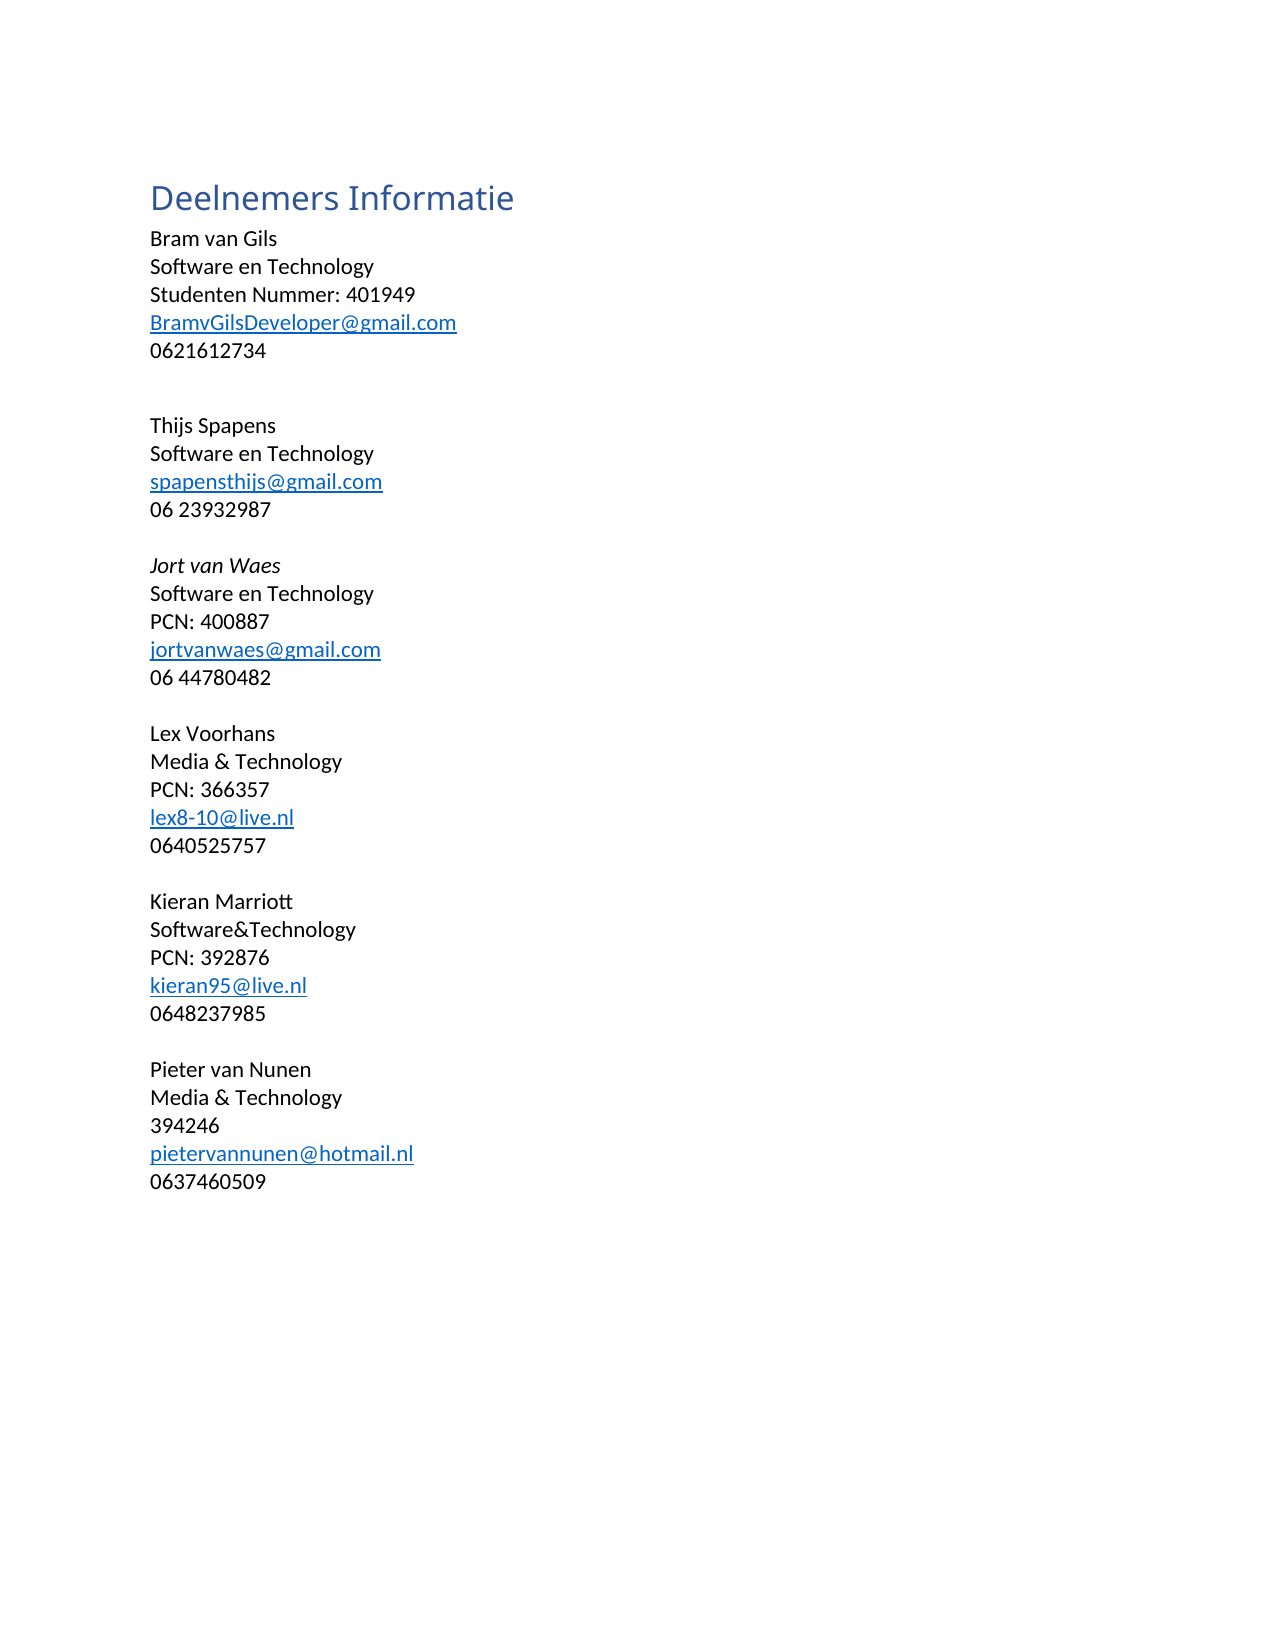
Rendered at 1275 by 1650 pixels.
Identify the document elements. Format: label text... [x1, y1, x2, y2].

text lex8-10@live.nl [150, 803, 1125, 831]
text 0640525757 [150, 831, 1125, 859]
text 06 44780482 [150, 663, 1125, 691]
text PCN: 392876 [150, 943, 1125, 971]
text Software en Technology [150, 439, 1125, 467]
text jortvanwaes@gmail.com [150, 635, 1125, 663]
text Lex Voorhans [150, 719, 1125, 747]
text Software&Technology [150, 915, 1125, 943]
text pietervannunen@hotmail.nl [150, 1139, 1125, 1167]
text Thijs Spapens [150, 411, 1125, 439]
text Kieran Marriott [150, 887, 1125, 915]
text Studenten Nummer: 401949 [150, 280, 1125, 308]
text 394246 [150, 1111, 1125, 1139]
text Pieter van Nunen [150, 1055, 1125, 1083]
text Media & Technology [150, 1083, 1125, 1111]
text Media & Technology [150, 747, 1125, 775]
text Bram van Gils [150, 224, 1125, 252]
text PCN: 400887 [150, 607, 1125, 635]
text BramvGilsDeveloper@gmail.com [150, 308, 1125, 336]
text Jort van Waes [150, 551, 1125, 579]
text kieran95@live.nl [150, 971, 1125, 999]
text PCN: 366357 [150, 775, 1125, 803]
subtitle Deelnemers Informatie [150, 175, 1125, 220]
text Software en Technology [150, 579, 1125, 607]
text spapensthijs@gmail.com [150, 467, 1125, 495]
text 06 23932987 [150, 495, 1125, 523]
text 0648237985 [150, 999, 1125, 1027]
text 0621612734 [150, 336, 1125, 364]
text 0637460509 [150, 1167, 1125, 1196]
text Software en Technology [150, 252, 1125, 280]
